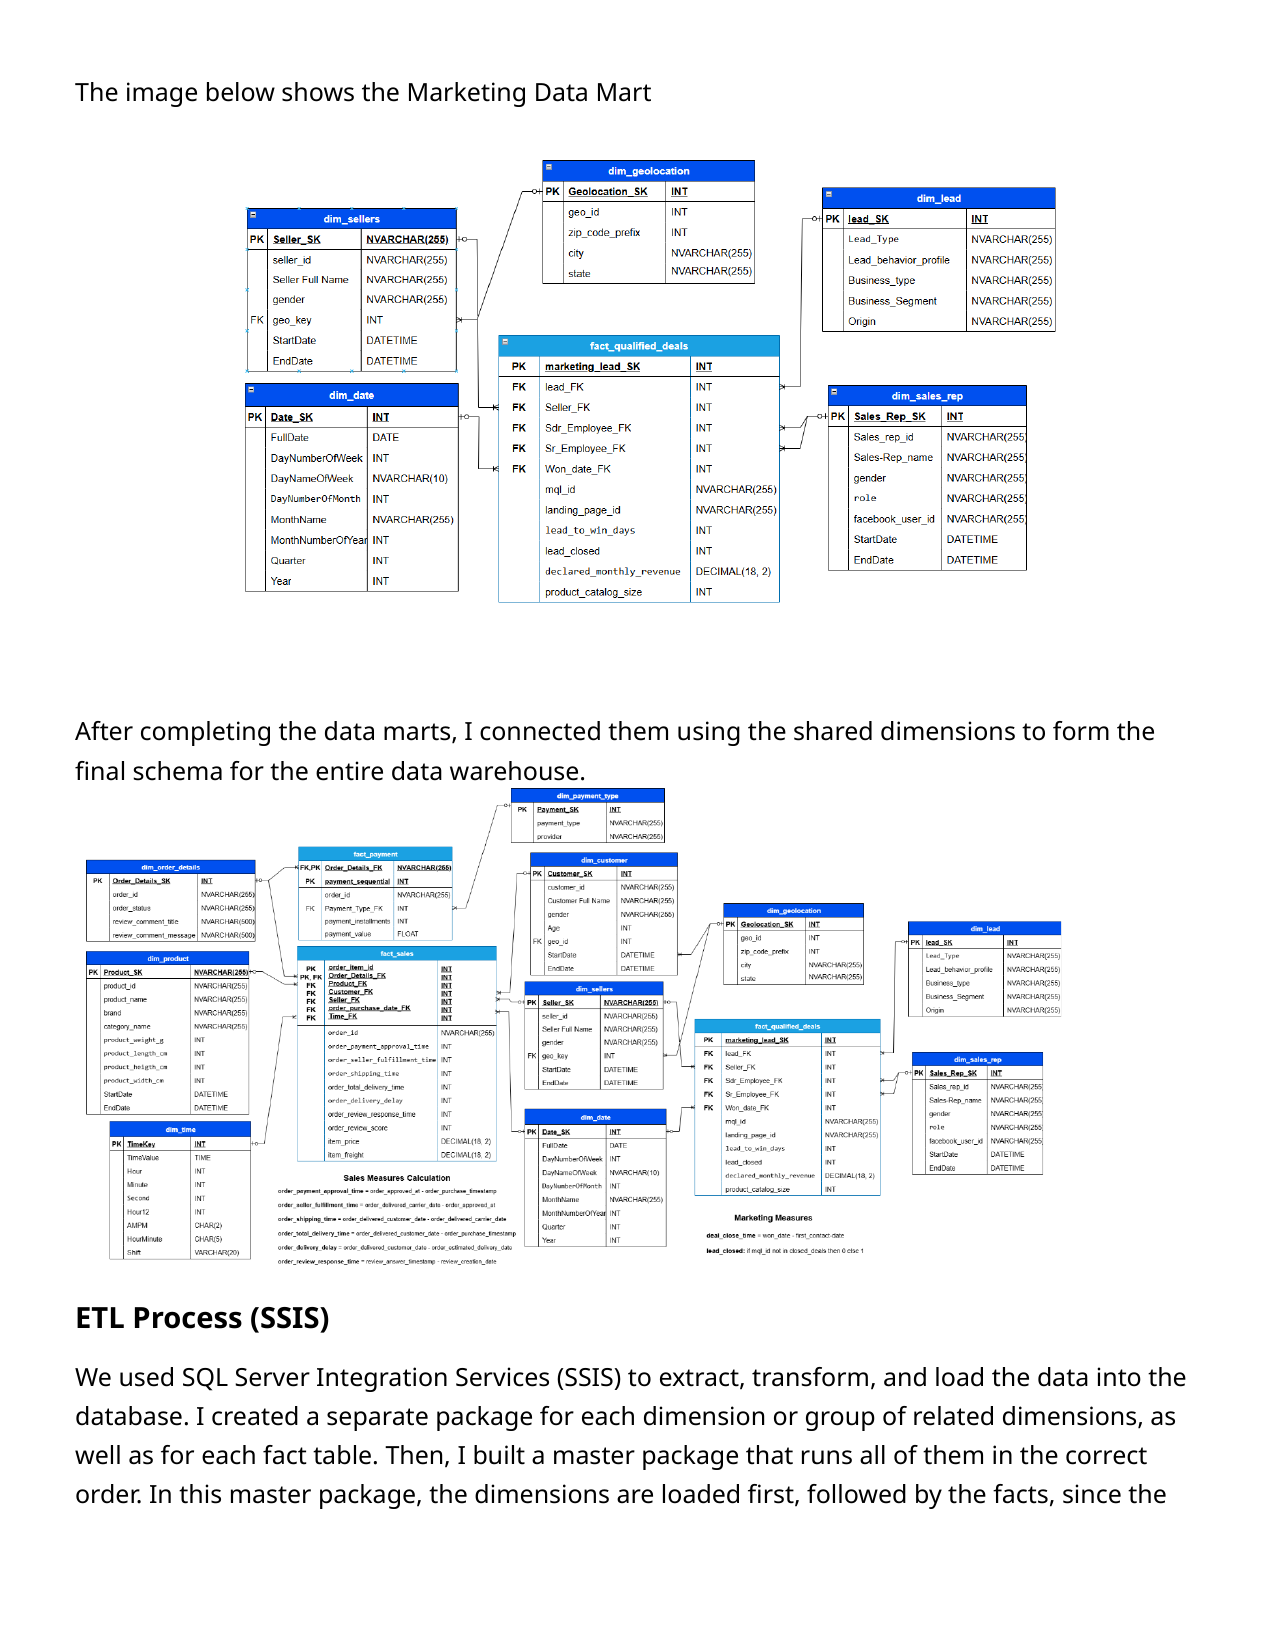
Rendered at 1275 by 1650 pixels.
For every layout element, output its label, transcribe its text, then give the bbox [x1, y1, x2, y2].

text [75, 1359, 1200, 1511]
text After completing the data marts, I connected them using the shared dimensions to form the final schema for the entire data warehouse. [75, 714, 1200, 787]
text The image below shows the Marketing Data Mart [75, 75, 1200, 109]
picture [86, 788, 1062, 1270]
picture [206, 123, 1069, 624]
